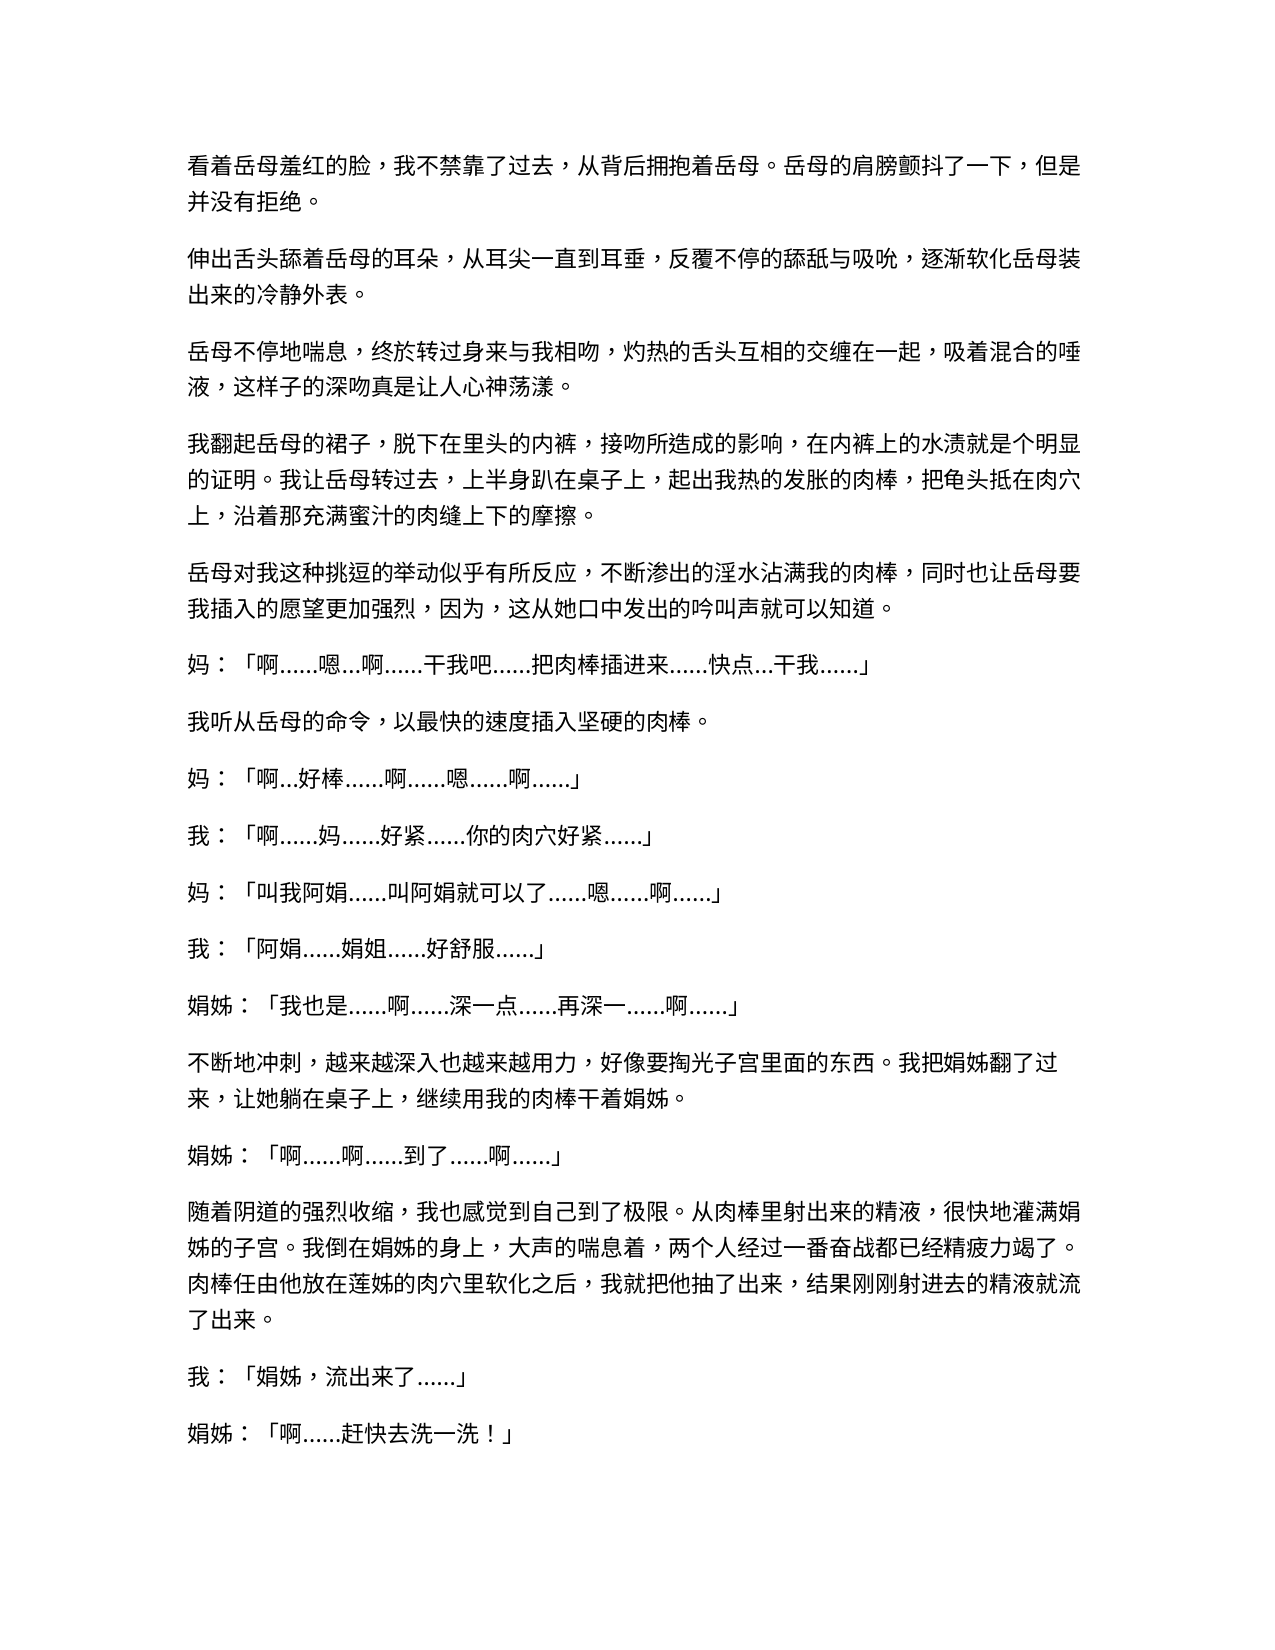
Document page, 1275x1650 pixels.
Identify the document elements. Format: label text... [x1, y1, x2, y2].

text 妈：「叫我阿娟……叫阿娟就可以了……嗯……啊……」 [187, 877, 1087, 908]
text 我：「啊……妈……好紧……你的肉穴好紧……」 [187, 820, 1087, 851]
text 岳母对我这种挑逗的举动似乎有所反应，不断渗出的淫水沾满我的肉棒，同时也让岳母要我插入的愿望更加强烈，因为，这从她口中发出的吟叫声就可以知道。 [187, 557, 1087, 624]
text 娟姊：「啊……啊……到了……啊……」 [187, 1139, 1087, 1171]
text 随着阴道的强烈收缩，我也感觉到自己到了极限。从肉棒里射出来的精液，很快地灌满娟姊的子宫。我倒在娟姊的身上，大声的喘息着，两个人经过一番奋战都已经精疲力竭了。肉棒任由他放在莲姊的肉穴里软化之后，我就把他抽了出来，结果刚刚射进去的精液就流了出来。 [187, 1196, 1087, 1335]
text 看着岳母羞红的脸，我不禁靠了过去，从背后拥抱着岳母。岳母的肩膀颤抖了一下，但是并没有拒绝。 [187, 150, 1087, 217]
text 娟姊：「啊……赶快去洗一洗！」 [187, 1418, 1087, 1449]
text 妈：「啊……嗯…啊……干我吧……把肉棒插进来……快点…干我……」 [187, 649, 1087, 681]
text 我听从岳母的命令，以最快的速度插入坚硬的肉棒。 [187, 706, 1087, 737]
text 岳母不停地喘息，终於转过身来与我相吻，灼热的舌头互相的交缠在一起，吸着混合的唾液，这样子的深吻真是让人心神荡漾。 [187, 335, 1087, 403]
text 妈：「啊…好棒……啊……嗯……啊……」 [187, 763, 1087, 794]
text 不断地冲刺，越来越深入也越来越用力，好像要掏光子宫里面的东西。我把娟姊翻了过来，让她躺在桌子上，继续用我的肉棒干着娟姊。 [187, 1047, 1087, 1114]
text 伸出舌头舔着岳母的耳朵，从耳尖一直到耳垂，反覆不停的舔舐与吸吮，逐渐软化岳母装出来的冷静外表。 [187, 243, 1087, 310]
text 我：「娟姊，流出来了……」 [187, 1361, 1087, 1392]
text 我翻起岳母的裙子，脱下在里头的内裤，接吻所造成的影响，在内裤上的水渍就是个明显的证明。我让岳母转过去，上半身趴在桌子上，起出我热的发胀的肉棒，把龟头抵在肉穴上，沿着那充满蜜汁的肉缝上下的摩擦。 [187, 428, 1087, 531]
text 娟姊：「我也是……啊……深一点……再深一……啊……」 [187, 990, 1087, 1021]
text 我：「阿娟……娟姐……好舒服……」 [187, 933, 1087, 964]
